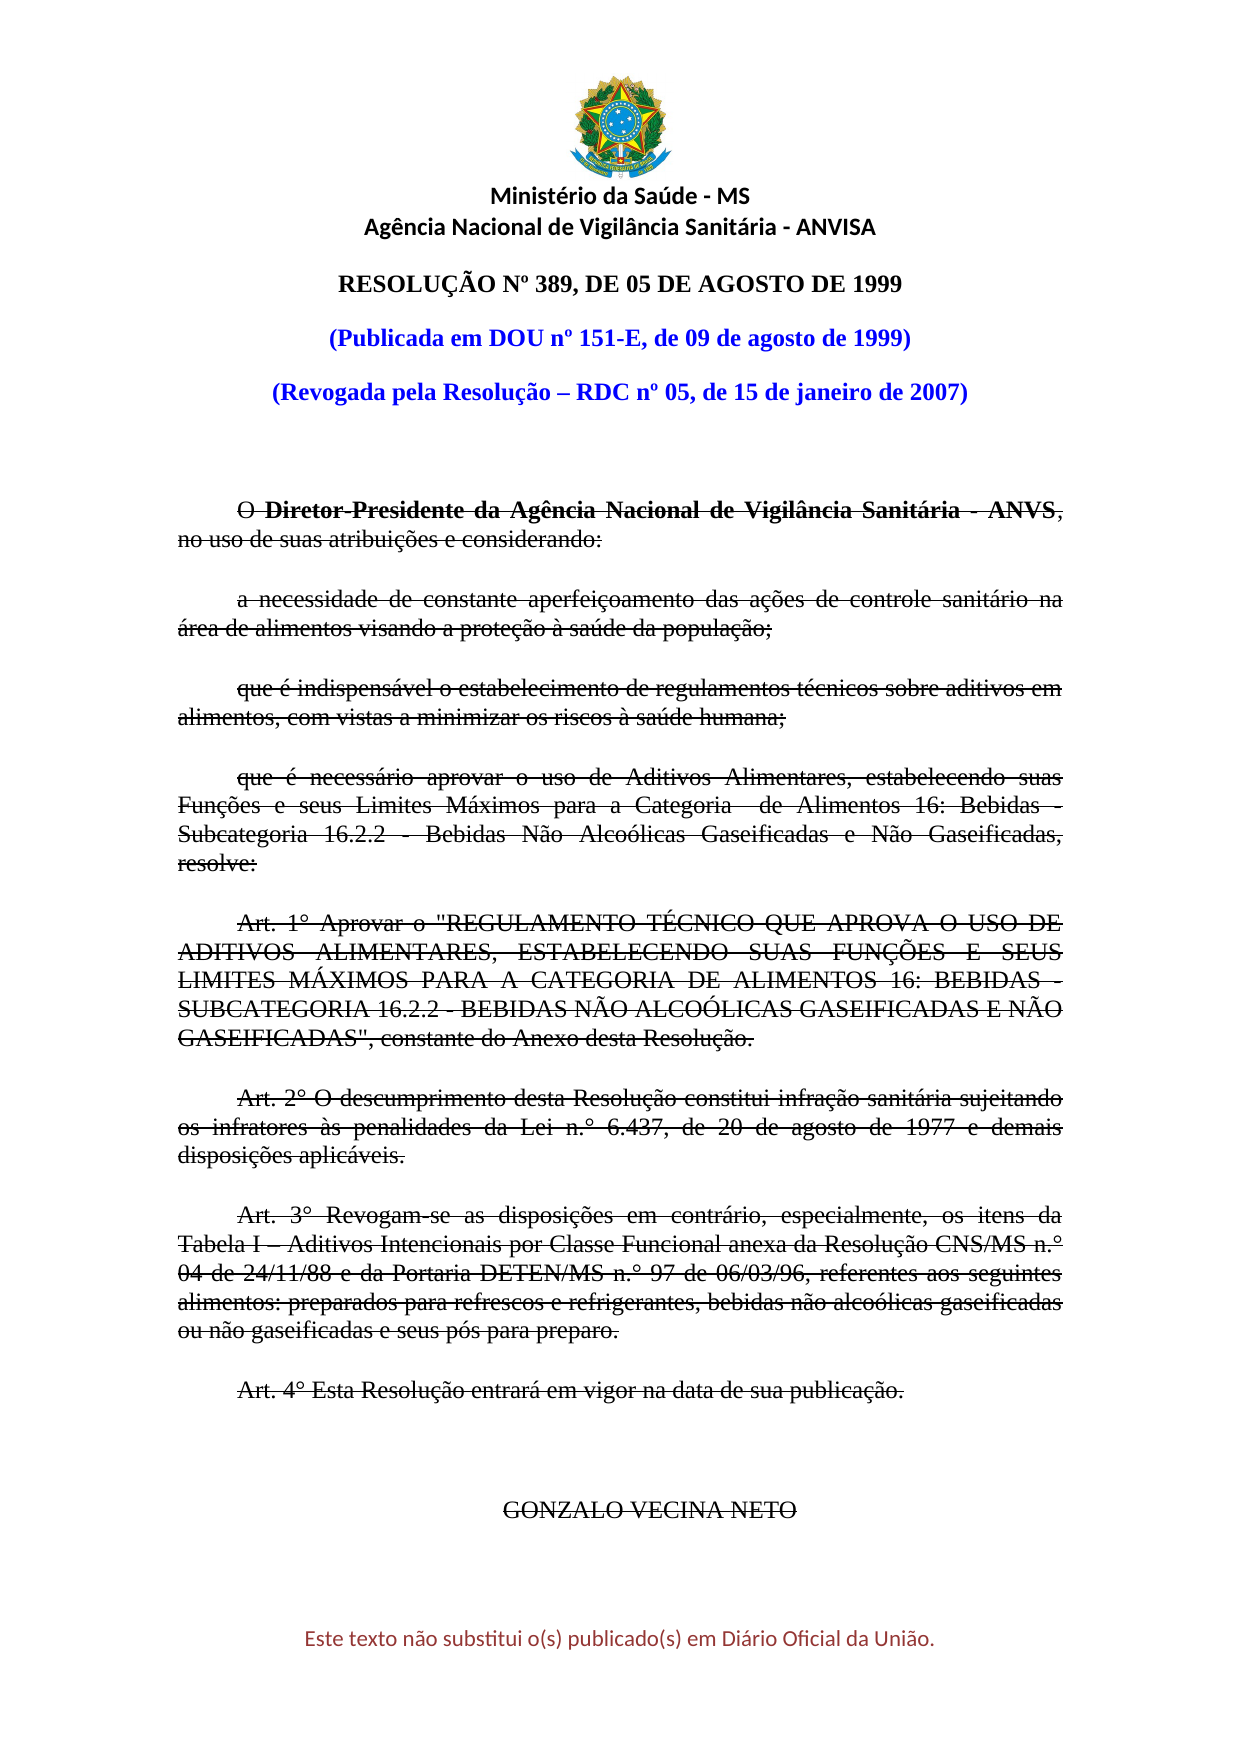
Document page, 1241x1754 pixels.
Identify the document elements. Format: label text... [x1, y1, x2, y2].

text Art. 3° Revogam-se as disposições em contrário, especialmente, os itens da Tabela I – Aditivos Intencionais por Classe Funcional anexa da Resolução CNS/MS n.° 04 de 24/11/88 e da Portaria DETEN/MS n.° 97 de 06/03/96, referentes aos seguintes alimentos: preparados para refrescos e refrigerantes, bebidas não alcoólicas gaseificadas ou não gaseificadas e seus pós para preparo. [177, 1200, 1063, 1245]
text que é necessário aprovar o uso de Aditivos Alimentares, estabelecendo suas Funções e seus Limites Máximos para a Categoria de Alimentos 16: Bebidas - Subcategoria 16.2.2 - Bebidas Não Alcoólicas Gaseificadas e Não Gaseificadas, resolve: [177, 836, 1063, 877]
text (Revogada pela Resolução – RDC nº 05, de 15 de janeiro de 2007) [177, 377, 1063, 406]
text Art. 2° O descumprimento desta Resolução constitui infração sanitária sujeitando os infratores às penalidades da Lei n.° 6.437, de 20 de agosto de 1977 e demais disposições aplicáveis. [177, 1128, 1063, 1169]
text que é indispensável o estabelecimento de regulamentos técnicos sobre aditivos em alimentos, com vistas a minimizar os riscos à saúde humana; [177, 673, 1063, 730]
text que é necessário aprovar o uso de Aditivos Alimentares, estabelecendo suas Funções e seus Limites Máximos para a Categoria de Alimentos 16: Bebidas - Subcategoria 16.2.2 - Bebidas Não Alcoólicas Gaseificadas e Não Gaseificadas, resolve: [177, 807, 1063, 835]
text Art. 3° Revogam-se as disposições em contrário, especialmente, os itens da Tabela I – Aditivos Intencionais por Classe Funcional anexa da Resolução CNS/MS n.° 04 de 24/11/88 e da Portaria DETEN/MS n.° 97 de 06/03/96, referentes aos seguintes alimentos: preparados para refrescos e refrigerantes, bebidas não alcoólicas gaseificadas ou não gaseificadas e seus pós para preparo. [177, 1246, 1063, 1302]
text (Publicada em DOU nº 151-E, de 09 de agosto de 1999) [177, 323, 1063, 352]
text GONZALO VECINA NETO [177, 1495, 1063, 1524]
text Art. 1° Aprovar o "REGULAMENTO TÉCNICO QUE APROVA O USO DE ADITIVOS ALIMENTARES, ESTABELECENDO SUAS FUNÇÕES E SEUS LIMITES MÁXIMOS PARA A CATEGORIA DE ALIMENTOS 16: BEBIDAS - SUBCATEGORIA 16.2.2 - BEBIDAS NÃO ALCOÓLICAS GASEIFICADAS E NÃO GASEIFICADAS", constante do Anexo desta Resolução. [177, 908, 1063, 952]
text Art. 1° Aprovar o "REGULAMENTO TÉCNICO QUE APROVA O USO DE ADITIVOS ALIMENTARES, ESTABELECENDO SUAS FUNÇÕES E SEUS LIMITES MÁXIMOS PARA A CATEGORIA DE ALIMENTOS 16: BEBIDAS - SUBCATEGORIA 16.2.2 - BEBIDAS NÃO ALCOÓLICAS GASEIFICADAS E NÃO GASEIFICADAS", constante do Anexo desta Resolução. [177, 954, 1063, 981]
text Art. 1° Aprovar o "REGULAMENTO TÉCNICO QUE APROVA O USO DE ADITIVOS ALIMENTARES, ESTABELECENDO SUAS FUNÇÕES E SEUS LIMITES MÁXIMOS PARA A CATEGORIA DE ALIMENTOS 16: BEBIDAS - SUBCATEGORIA 16.2.2 - BEBIDAS NÃO ALCOÓLICAS GASEIFICADAS E NÃO GASEIFICADAS", constante do Anexo desta Resolução. [177, 982, 1063, 1010]
text Art. 3° Revogam-se as disposições em contrário, especialmente, os itens da Tabela I – Aditivos Intencionais por Classe Funcional anexa da Resolução CNS/MS n.° 04 de 24/11/88 e da Portaria DETEN/MS n.° 97 de 06/03/96, referentes aos seguintes alimentos: preparados para refrescos e refrigerantes, bebidas não alcoólicas gaseificadas ou não gaseificadas e seus pós para preparo. [177, 1303, 1063, 1344]
text Art. 4° Esta Resolução entrará em vigor na data de sua publicação. [177, 1375, 1063, 1404]
text RESOLUÇÃO Nº 389, DE 05 DE AGOSTO DE 1999 [177, 269, 1063, 298]
picture [566, 73, 675, 181]
text O Diretor-Presidente da Agência Nacional de Vigilância Sanitária - ANVS, no uso de suas atribuições e considerando: [177, 495, 1063, 553]
text a necessidade de constante aperfeiçoamento das ações de controle sanitário na área de alimentos visando a proteção à saúde da população; [177, 584, 1063, 642]
text que é necessário aprovar o uso de Aditivos Alimentares, estabelecendo suas Funções e seus Limites Máximos para a Categoria de Alimentos 16: Bebidas - Subcategoria 16.2.2 - Bebidas Não Alcoólicas Gaseificadas e Não Gaseificadas, resolve: [177, 762, 1063, 806]
text Art. 2° O descumprimento desta Resolução constitui infração sanitária sujeitando os infratores às penalidades da Lei n.° 6.437, de 20 de agosto de 1977 e demais disposições aplicáveis. [177, 1083, 1063, 1127]
text Art. 1° Aprovar o "REGULAMENTO TÉCNICO QUE APROVA O USO DE ADITIVOS ALIMENTARES, ESTABELECENDO SUAS FUNÇÕES E SEUS LIMITES MÁXIMOS PARA A CATEGORIA DE ALIMENTOS 16: BEBIDAS - SUBCATEGORIA 16.2.2 - BEBIDAS NÃO ALCOÓLICAS GASEIFICADAS E NÃO GASEIFICADAS", constante do Anexo desta Resolução. [177, 1011, 1063, 1052]
